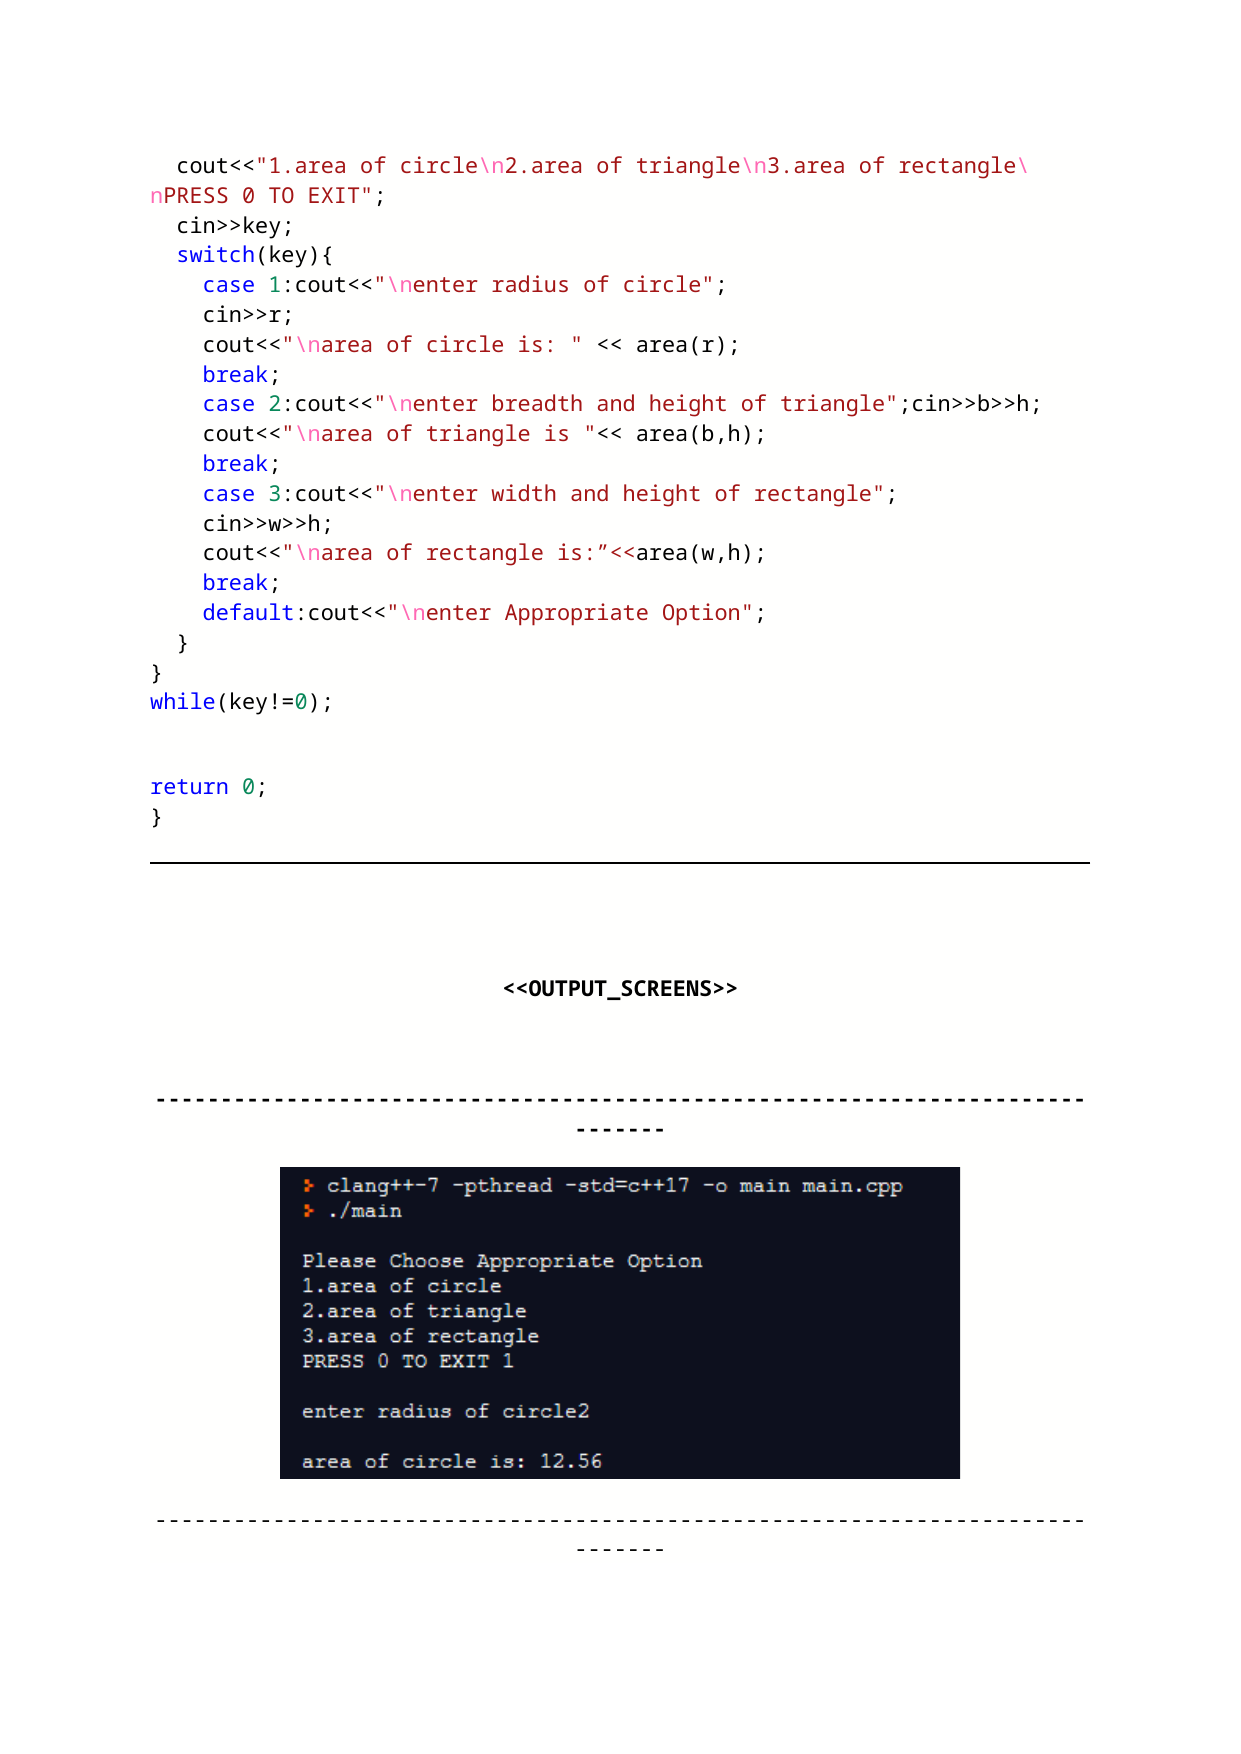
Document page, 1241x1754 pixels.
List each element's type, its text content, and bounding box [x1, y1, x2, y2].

text default:cout<<"\nenter Appropriate Option"; [150, 597, 1090, 627]
text cout<<"1.area of circle\n2.area of triangle\n3.area of rectangle\nPRESS 0 TO EXIT"; [150, 150, 1090, 209]
text case 3:cout<<"\nenter width and height of rectangle"; [150, 478, 1090, 507]
text break; [150, 567, 1090, 597]
text cout<<"\narea of triangle is "<< area(b,h); [150, 418, 1090, 448]
text ------------------------------------------------------------------------------ [150, 1083, 1090, 1143]
text return 0; [150, 771, 1090, 801]
text ------------------------------------------------------------------------------ [150, 1503, 1090, 1563]
text break; [150, 448, 1090, 478]
text } [150, 627, 1090, 656]
text <<OUTPUT_SCREENS>> [150, 973, 1090, 1003]
text } [150, 656, 1090, 686]
text cin>>w>>h; [150, 507, 1090, 537]
picture [280, 1167, 961, 1479]
text cin>>key; [150, 209, 1090, 239]
text cout<<"\narea of circle is: " << area(r); [150, 329, 1090, 358]
text case 2:cout<<"\nenter breadth and height of triangle";cin>>b>>h; [150, 388, 1090, 418]
text cout<<"\narea of rectangle is:”<<area(w,h); [150, 537, 1090, 567]
text } [150, 801, 1090, 830]
text switch(key){ [150, 239, 1090, 269]
text break; [150, 358, 1090, 388]
text case 1:cout<<"\nenter radius of circle"; [150, 269, 1090, 299]
text cin>>r; [150, 299, 1090, 329]
text while(key!=0); [150, 686, 1090, 716]
